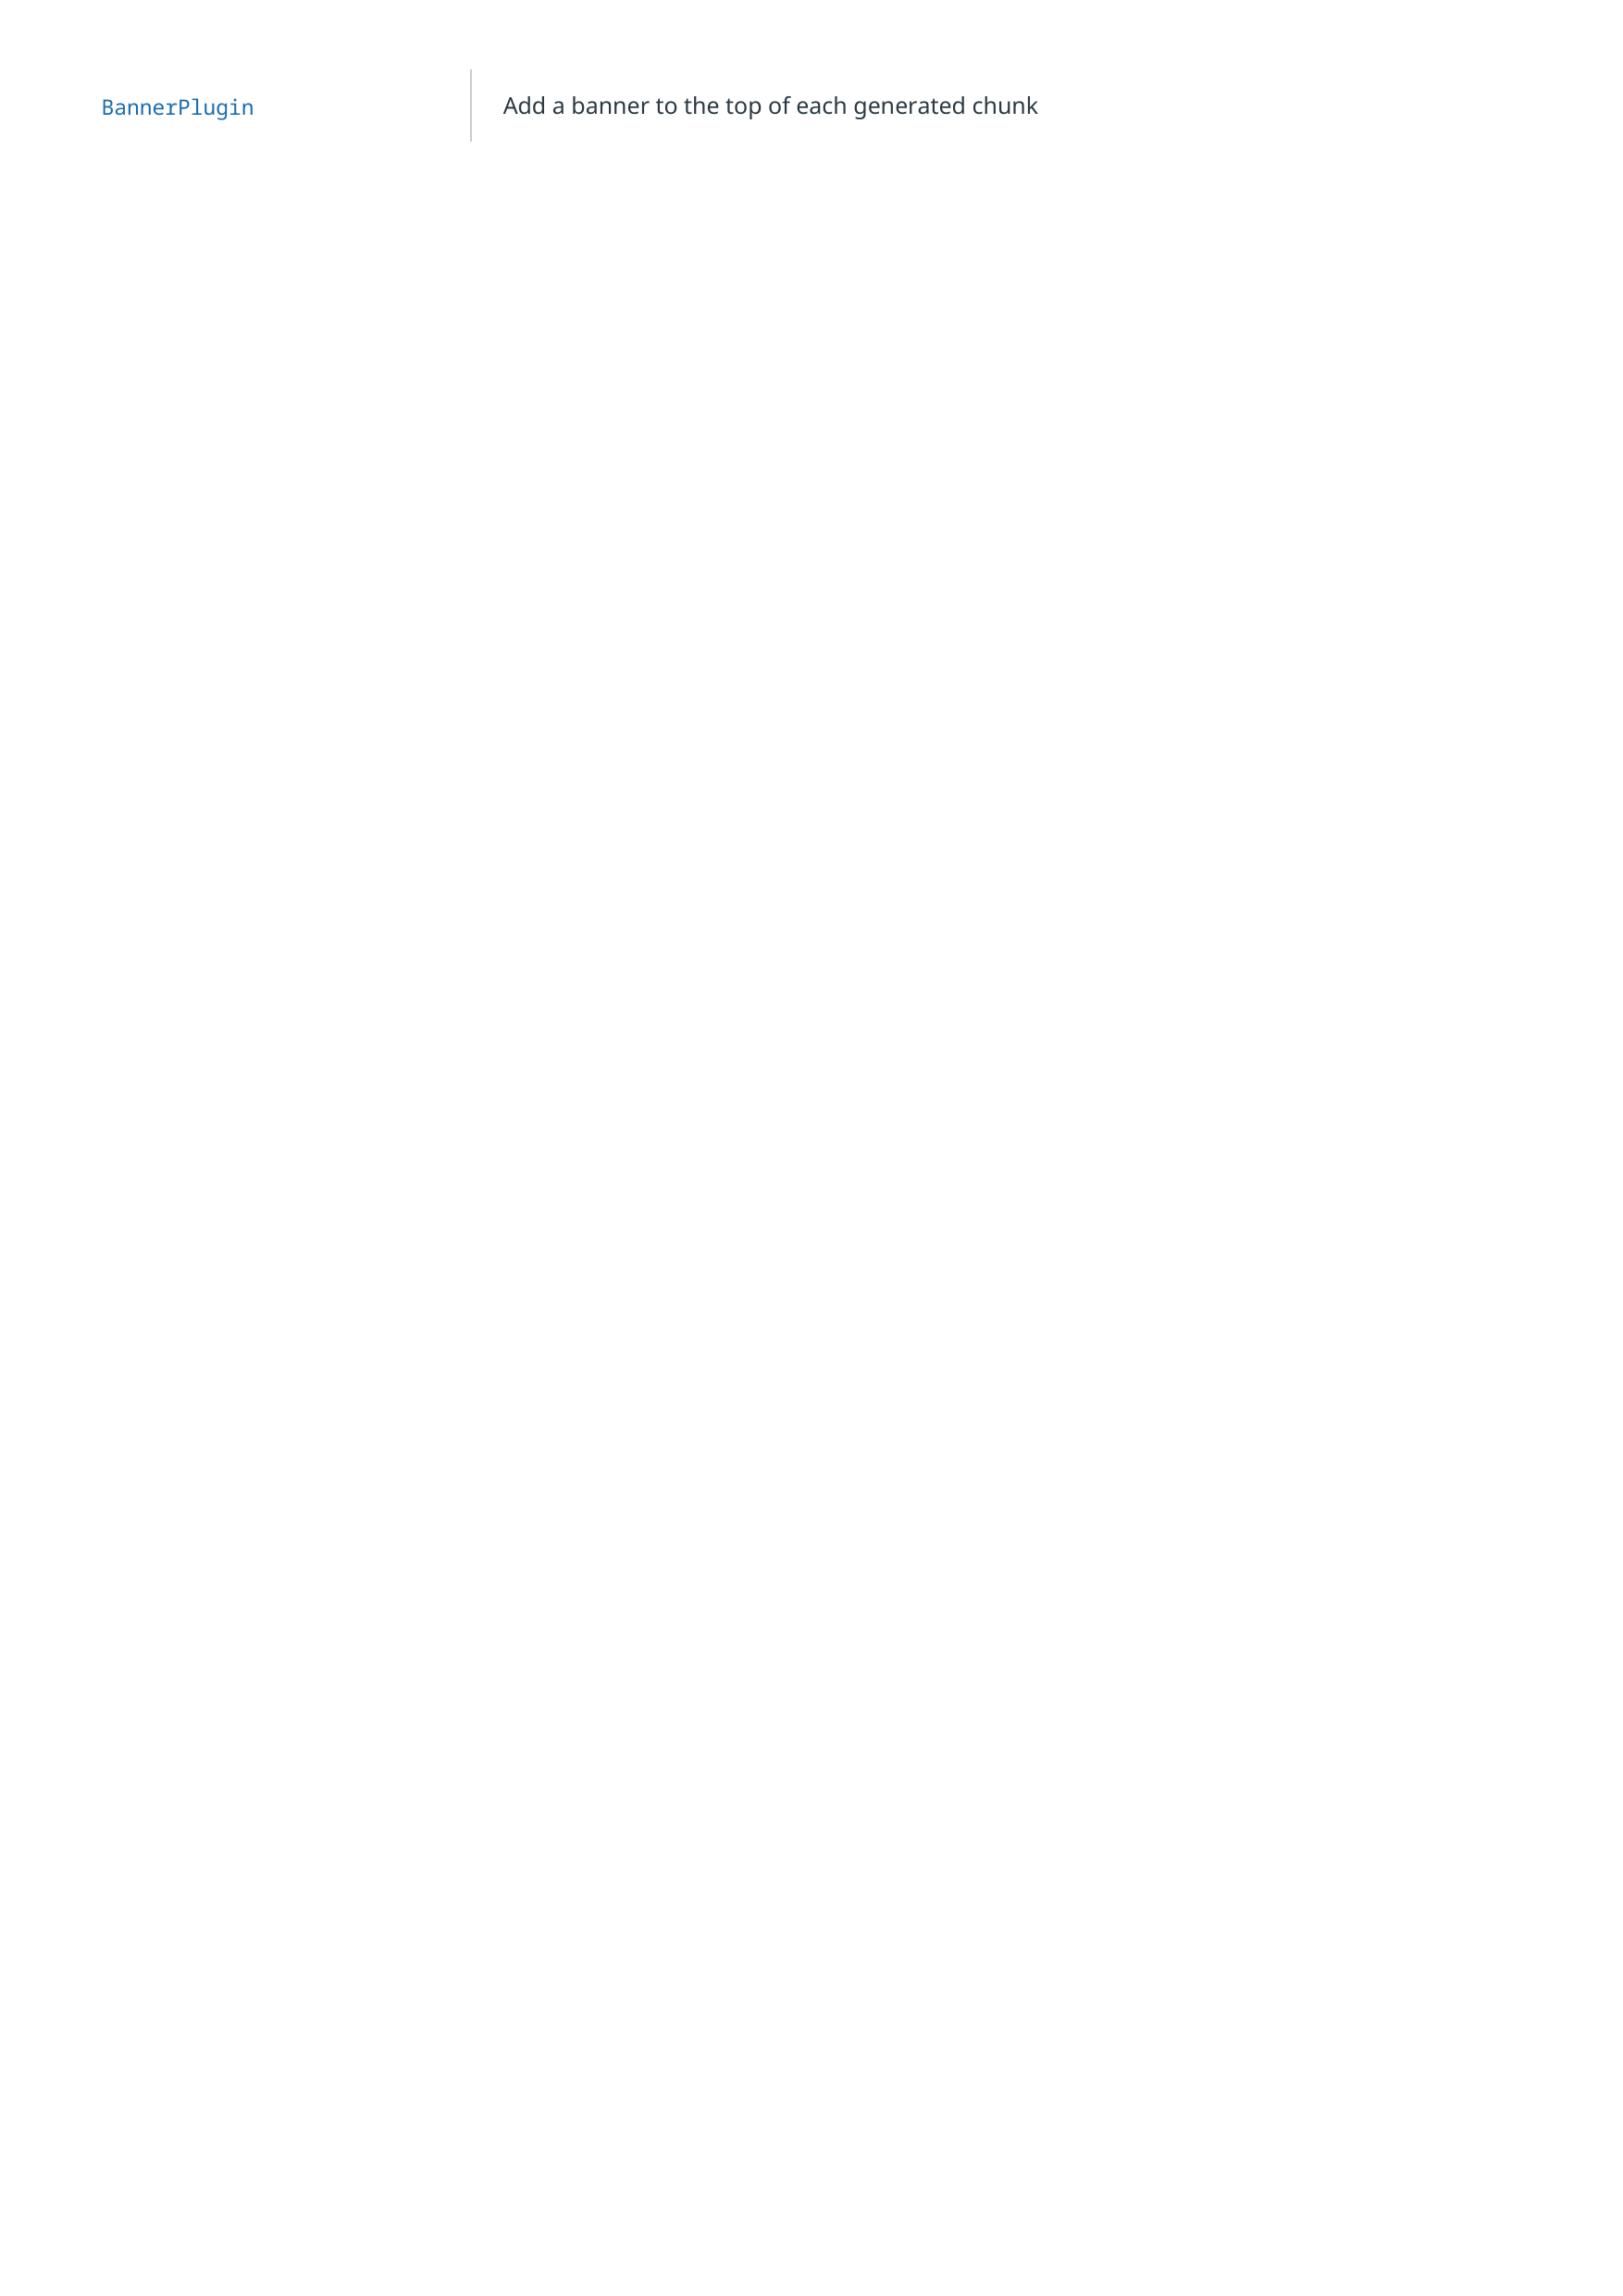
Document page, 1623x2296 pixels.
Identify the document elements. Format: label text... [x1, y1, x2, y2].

table_header Add a banner to the top of each generated chunk [472, 69, 1327, 142]
table_header BannerPlugin [69, 69, 470, 142]
